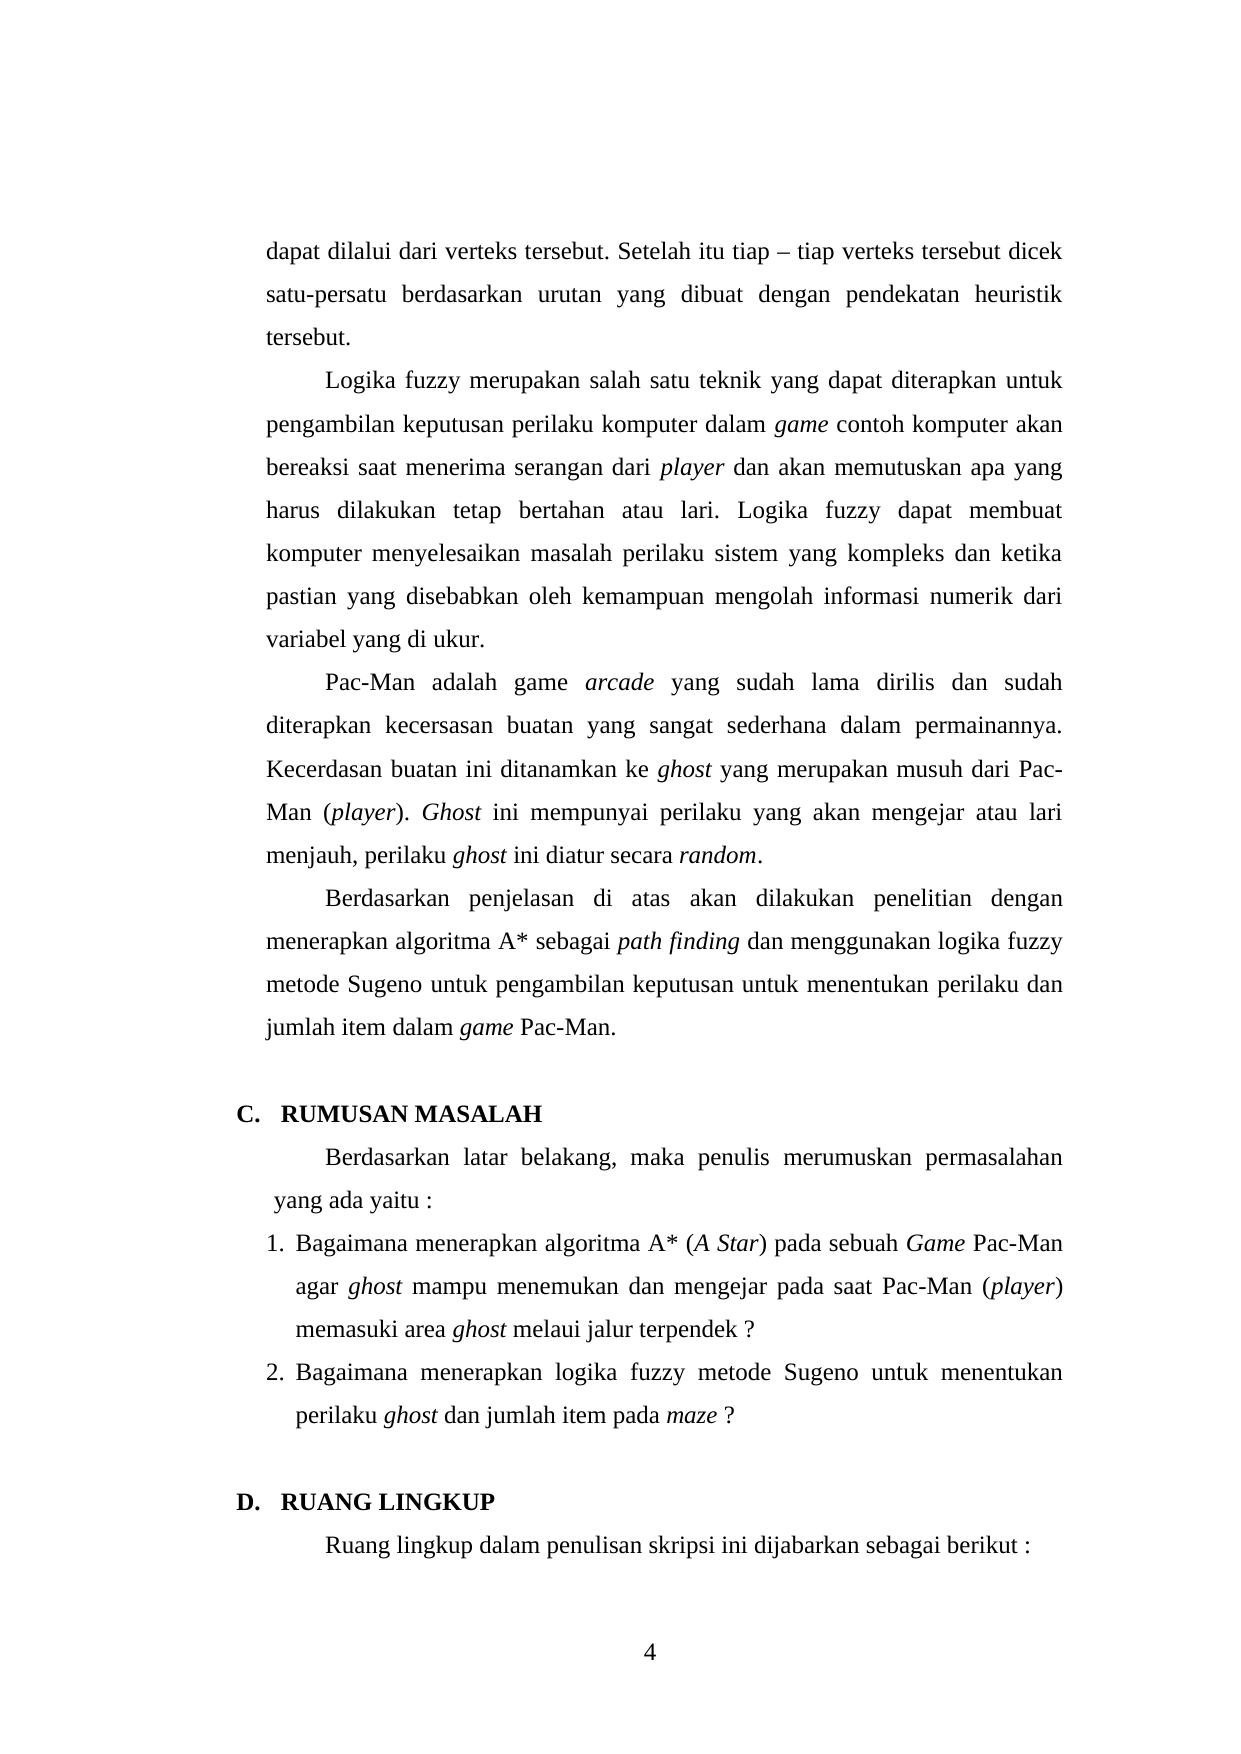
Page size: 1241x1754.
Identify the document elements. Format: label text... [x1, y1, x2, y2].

list Bagaimana menerapkan logika fuzzy metode Sugeno untuk menentukan perilaku ghost dan jumlah item pada maze ? [266, 1357, 1063, 1429]
list Bagaimana menerapkan algoritma A* (A Star) pada sebuah Game Pac-Man agar ghost mampu menemukan dan mengejar pada saat Pac-Man (player) memasuki area ghost melaui jalur terpendek ? [266, 1228, 1063, 1343]
list Pac-Man adalah game arcade yang sudah lama dirilis dan sudah diterapkan kecersasan buatan yang sangat sederhana dalam permainannya. Kecerdasan buatan ini ditanamkan ke ghost yang merupakan musuh dari Pac-Man (player). Ghost ini mempunyai perilaku yang akan mengejar atau lari menjauh, perilaku ghost ini diatur secara random. [266, 667, 1063, 869]
list Logika fuzzy merupakan salah satu teknik yang dapat diterapkan untuk pengambilan keputusan perilaku komputer dalam game contoh komputer akan bereaksi saat menerima serangan dari player dan akan memutuskan apa yang harus dilakukan tetap bertahan atau lari. Logika fuzzy dapat membuat komputer menyelesaikan masalah perilaku sistem yang kompleks dan ketika pastian yang disebabkan oleh kemampuan mengolah informasi numerik dari variabel yang di ukur. [266, 366, 1063, 653]
text Ruang lingkup dalam penulisan skripsi ini dijabarkan sebagai berikut : [236, 1530, 1063, 1559]
list RUANG LINGKUP [236, 1487, 1063, 1516]
list Berdasarkan penjelasan di atas akan dilakukan penelitian dengan menerapkan algoritma A* sebagai path finding dan menggunakan logika fuzzy metode Sugeno untuk pengambilan keputusan untuk menentukan perilaku dan jumlah item dalam game Pac-Man. [266, 883, 1063, 1041]
text Berdasarkan latar belakang, maka penulis merumuskan permasalahan yang ada yaitu : [274, 1142, 1063, 1214]
list RUMUSAN MASALAH [236, 1099, 1063, 1127]
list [266, 236, 1063, 351]
